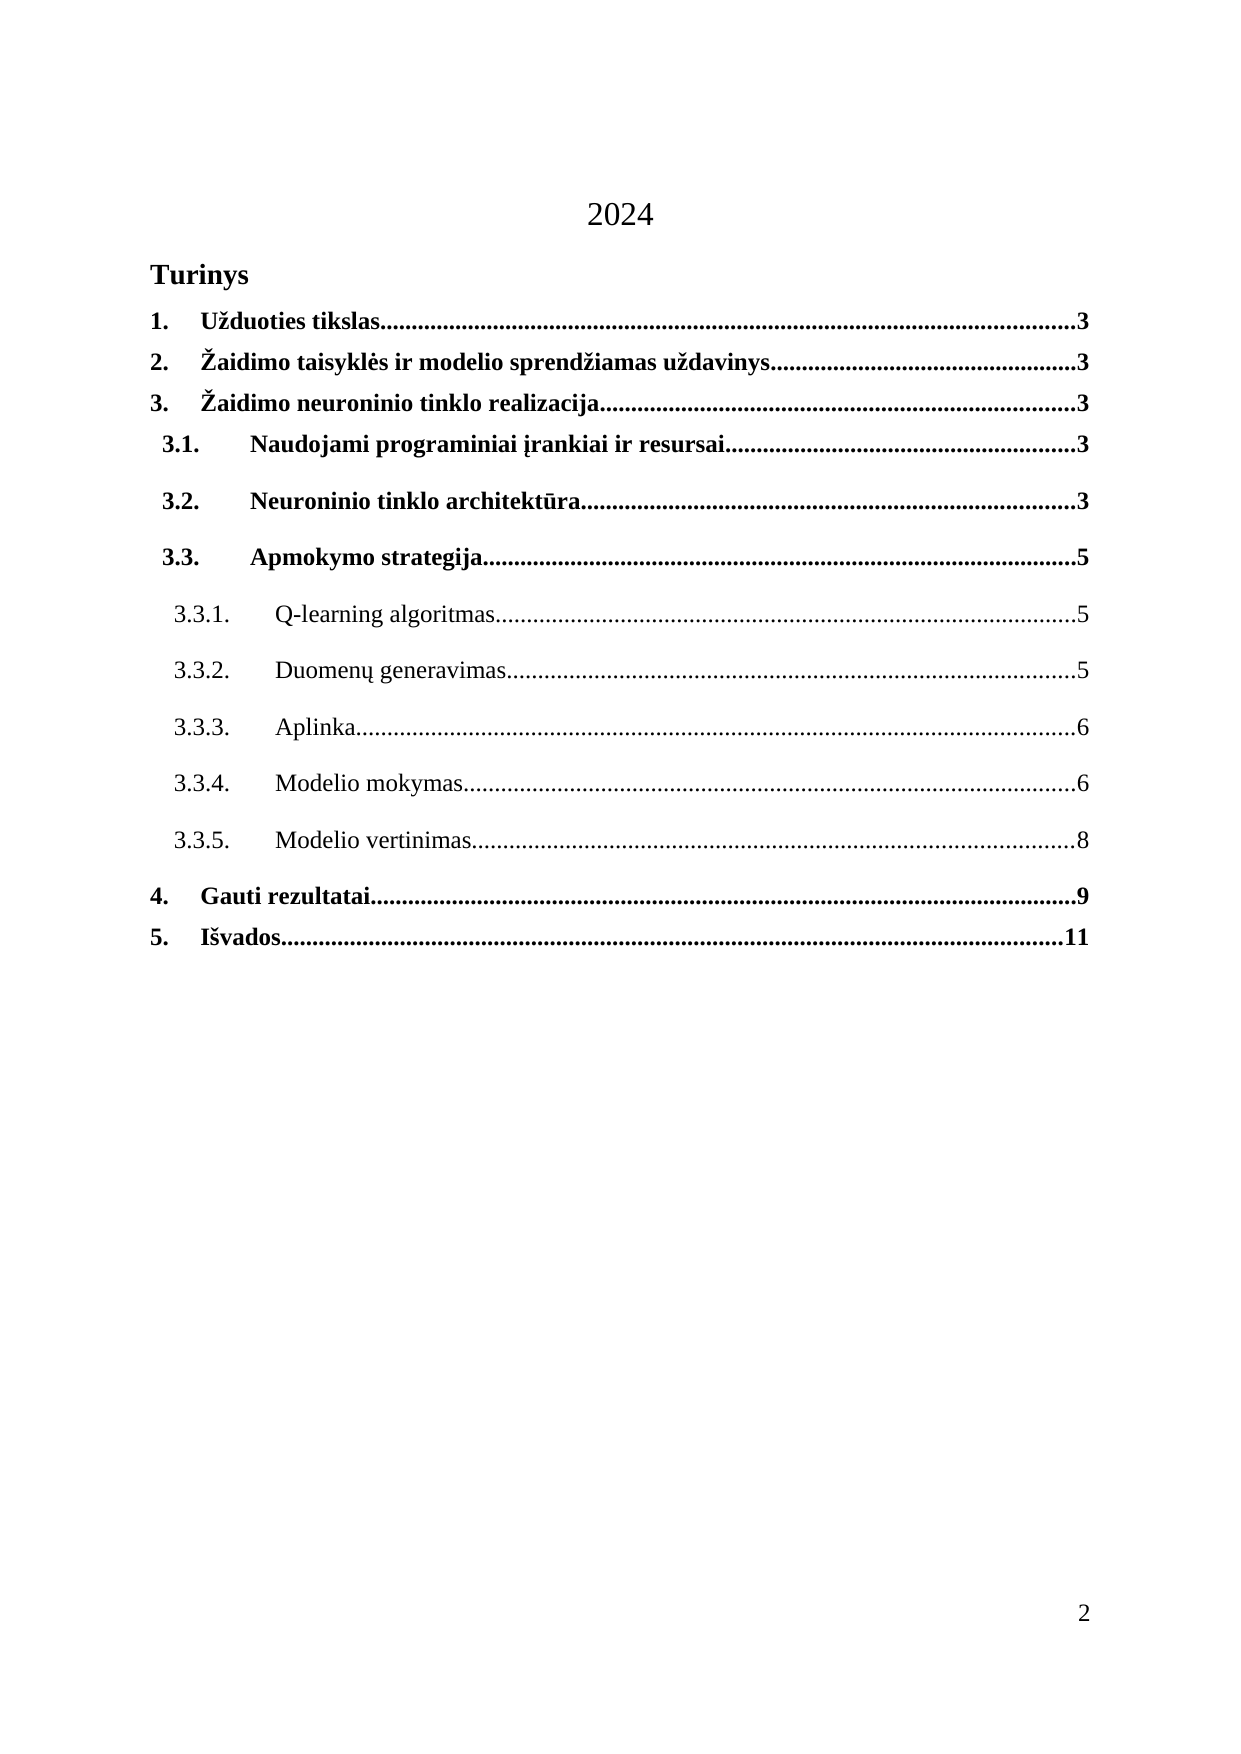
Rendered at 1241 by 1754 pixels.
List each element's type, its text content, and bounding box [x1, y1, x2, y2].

text 2024 [150, 194, 1090, 232]
